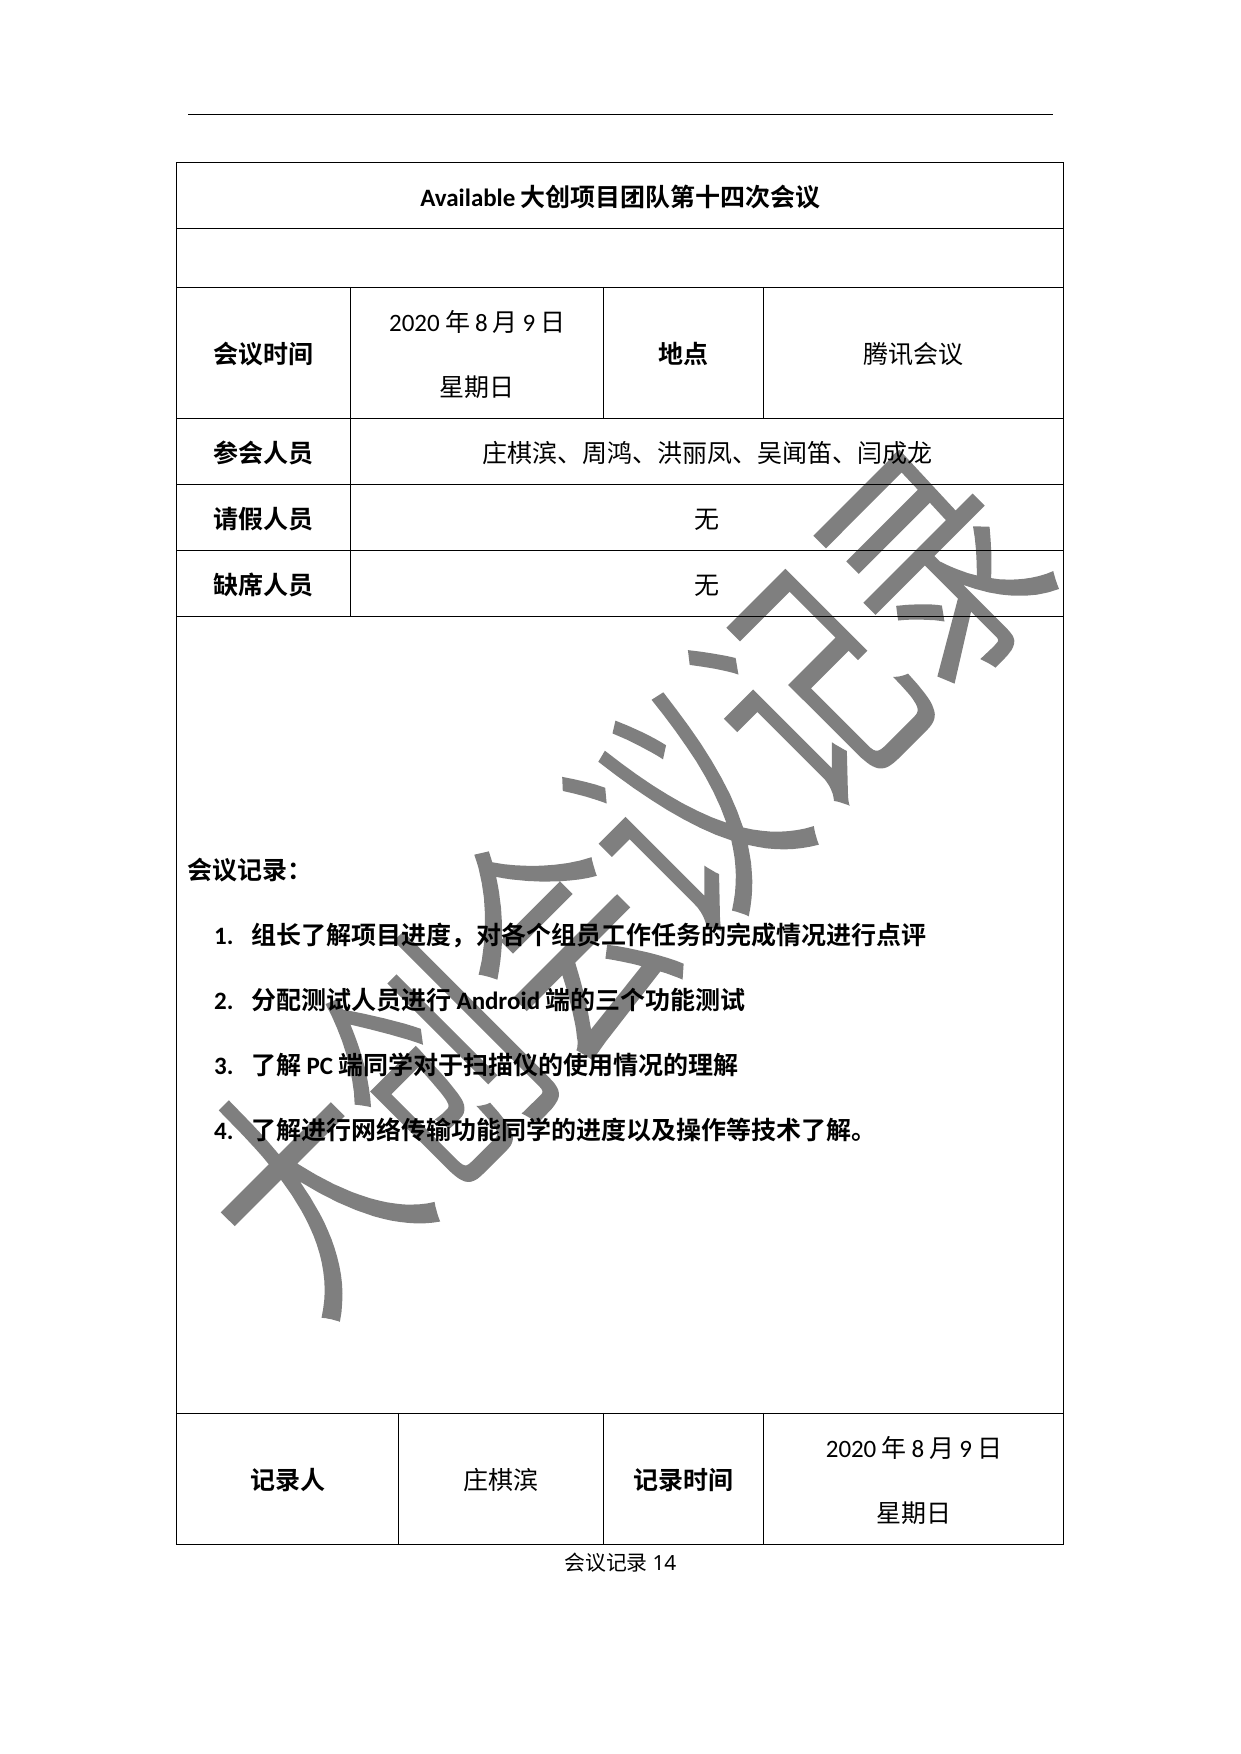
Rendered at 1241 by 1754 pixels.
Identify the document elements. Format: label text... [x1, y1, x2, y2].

table_cell 庄棋滨、周鸿、洪丽凤、吴闻笛、闫成龙 [351, 419, 1063, 484]
table_cell 参会人员 [177, 419, 350, 484]
table_cell 2020年8月9日 星期日 [764, 1414, 1063, 1544]
table_cell [177, 229, 1063, 287]
table_cell 庄棋滨 [399, 1414, 603, 1544]
table_cell 会议时间 [177, 288, 350, 418]
table_cell 2020年8月9日 星期日 [351, 288, 603, 418]
table_cell 地点 [604, 288, 763, 418]
text 会议记录 14 [187, 1545, 1053, 1577]
table_cell 无 [351, 551, 1063, 616]
table_cell 记录人 [177, 1414, 398, 1544]
table_cell 会议记录： 组长了解项目进度，对各个组员工作任务的完成情况进行点评 分配测试人员进行Android端的三个功能测试 了解PC端同学对于扫描仪的使用情况的理解 了解进行网络传输功能同学的进度以及操作等技术了解。 [177, 617, 1063, 1413]
table_cell 记录时间 [604, 1414, 763, 1544]
table_header Available大创项目团队第十四次会议 [177, 163, 1063, 228]
table_cell 腾讯会议 [764, 288, 1063, 418]
table_cell 请假人员 [177, 485, 350, 550]
table_cell 无 [351, 485, 1063, 550]
table_cell 缺席人员 [177, 551, 350, 616]
